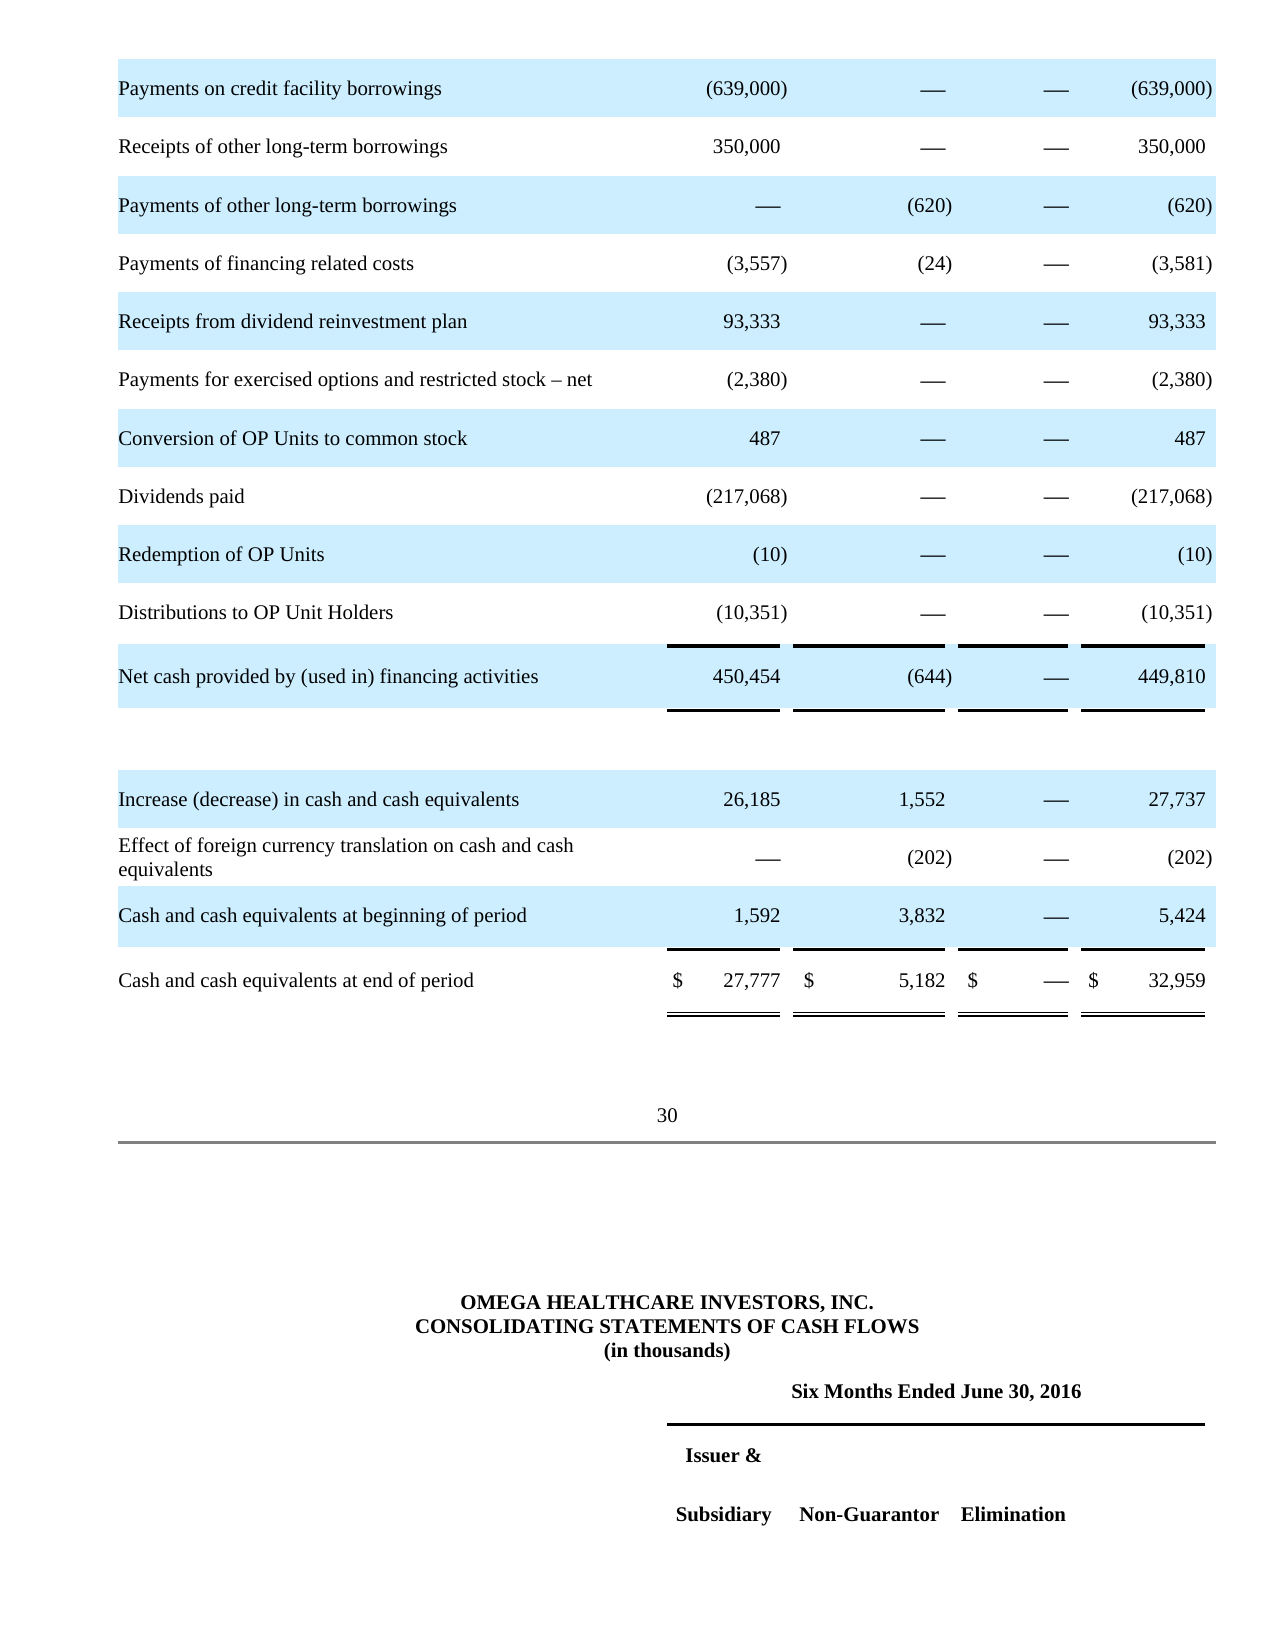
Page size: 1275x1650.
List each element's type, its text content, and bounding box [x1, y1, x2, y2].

text OMEGA HEALTHCARE INVESTORS, INC. [118, 1290, 1216, 1314]
text 30 [118, 1103, 1216, 1127]
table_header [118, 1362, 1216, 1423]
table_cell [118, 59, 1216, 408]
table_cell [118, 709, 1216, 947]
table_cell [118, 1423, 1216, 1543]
text (in thousands) [118, 1338, 1216, 1362]
text CONSOLIDATING STATEMENTS OF CASH FLOWS [118, 1314, 1216, 1338]
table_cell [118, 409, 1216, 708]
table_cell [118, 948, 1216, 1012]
